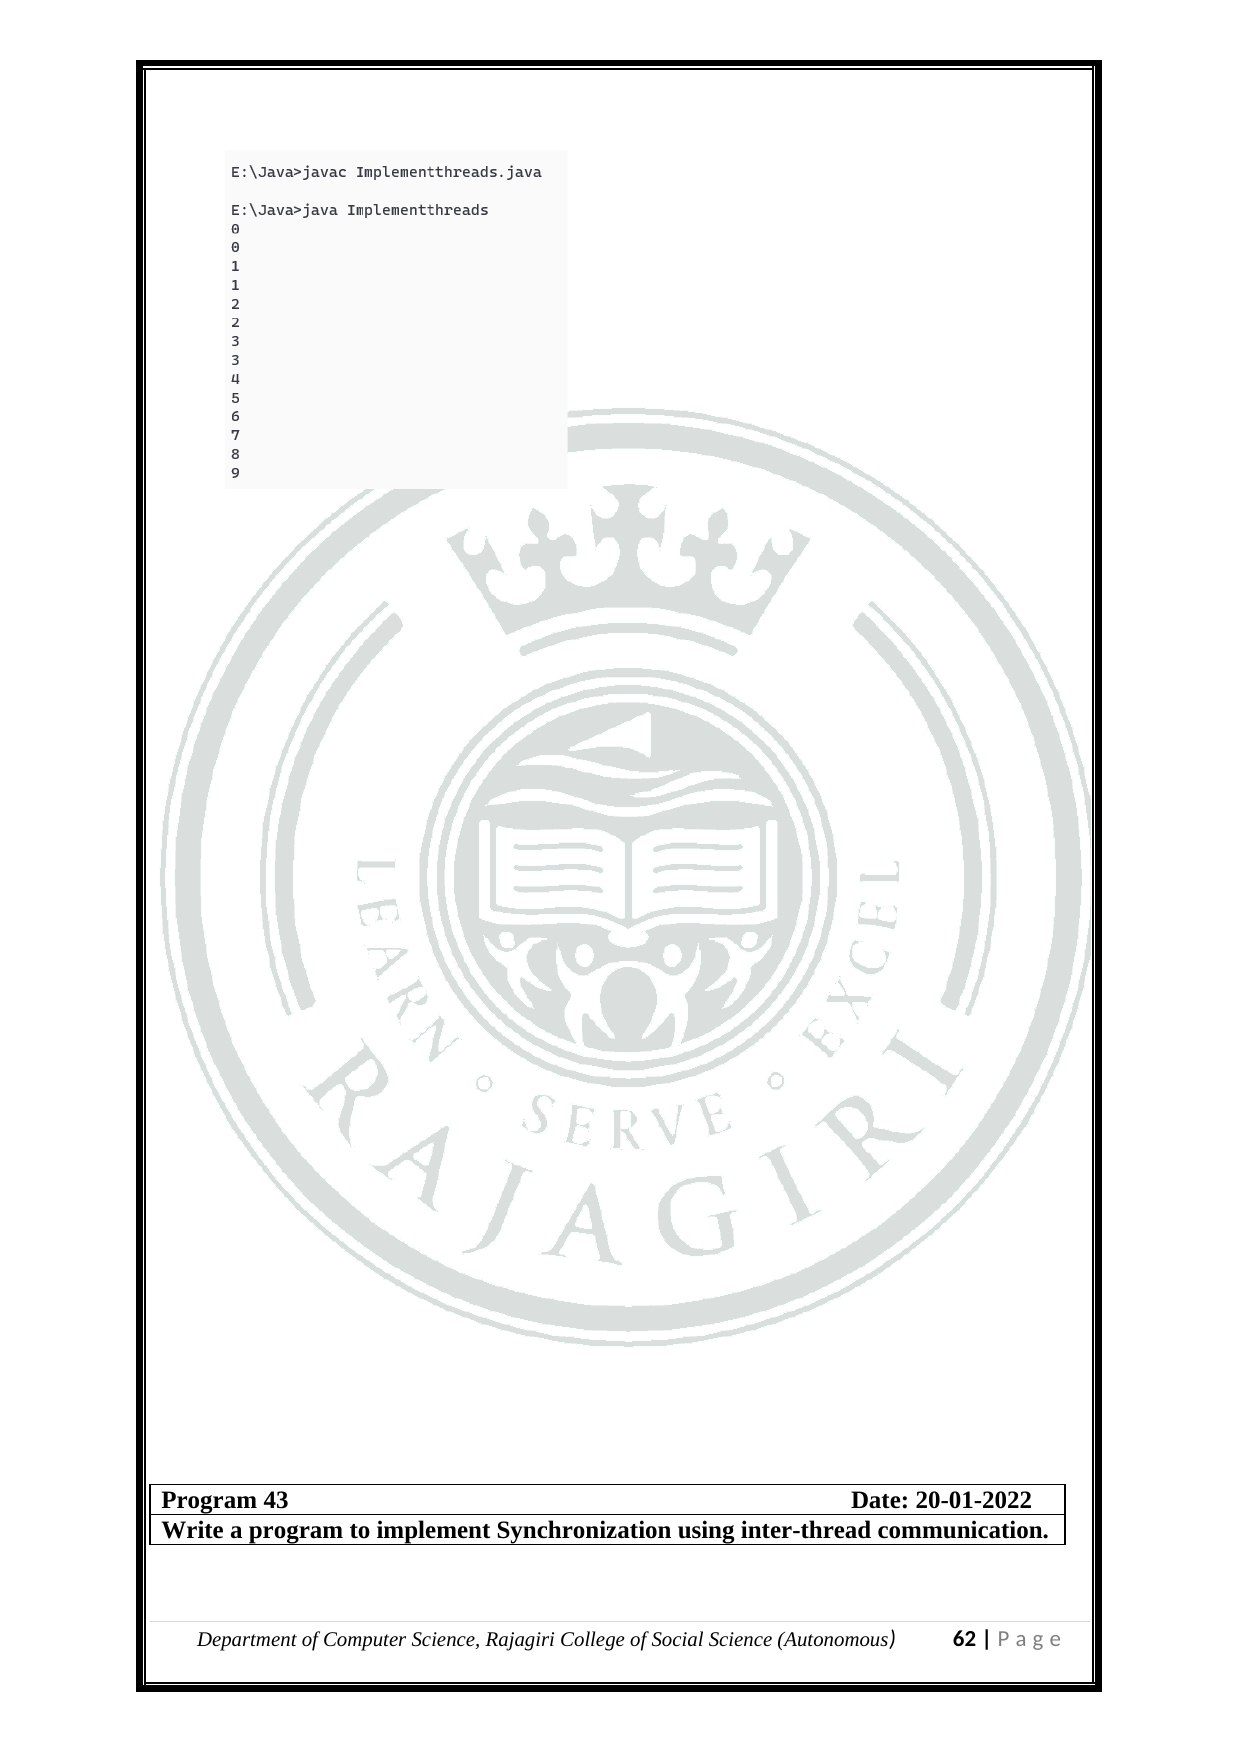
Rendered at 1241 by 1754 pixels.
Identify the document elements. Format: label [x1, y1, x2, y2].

picture [225, 150, 568, 489]
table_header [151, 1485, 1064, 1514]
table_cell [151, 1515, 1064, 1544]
